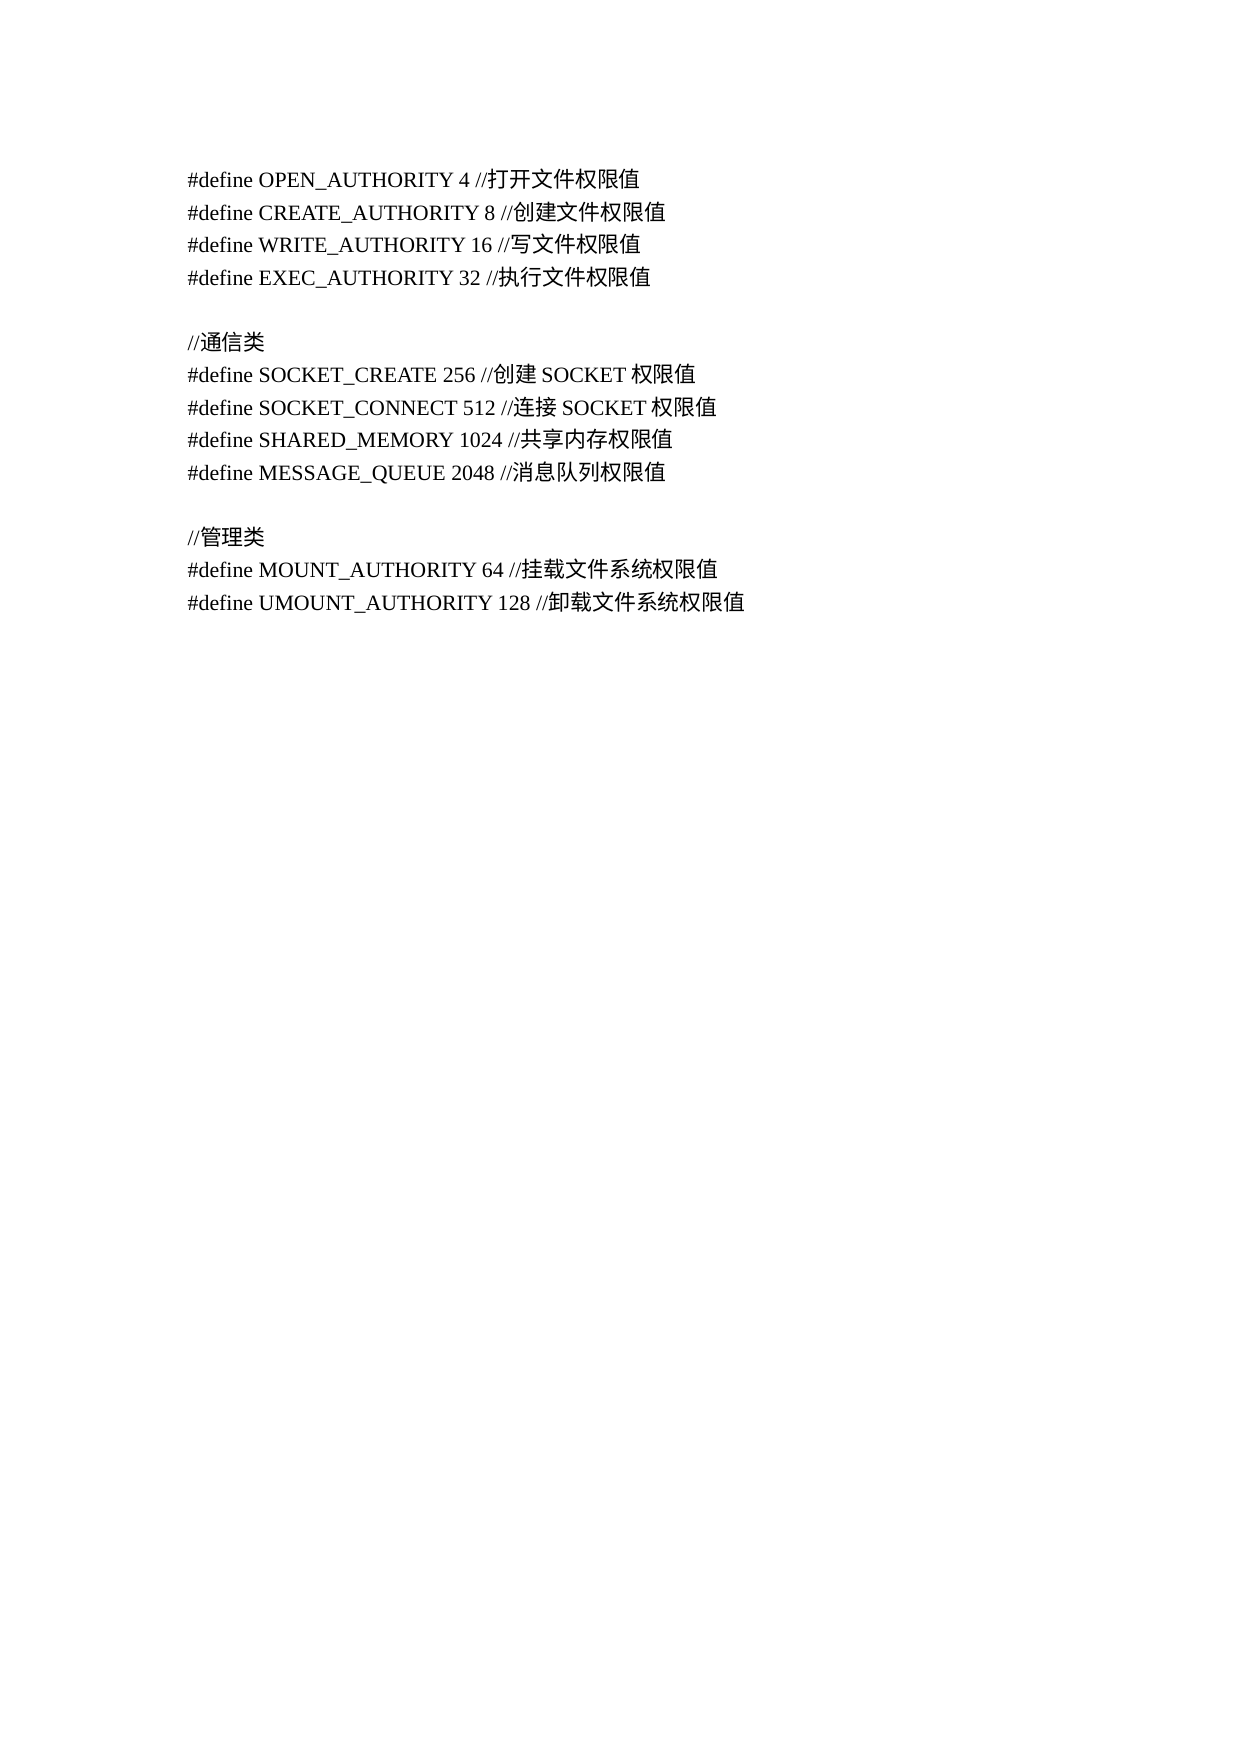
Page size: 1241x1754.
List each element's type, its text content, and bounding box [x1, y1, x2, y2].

text #define OPEN_AUTHORITY 4 //打开文件权限值 [187, 162, 1053, 194]
text //通信类 [187, 324, 1053, 357]
text #define EXEC_AUTHORITY 32 //执行文件权限值 [187, 259, 1053, 292]
text #define UMOUNT_AUTHORITY 128 //卸载文件系统权限值 [187, 584, 1053, 617]
text #define MOUNT_AUTHORITY 64 //挂载文件系统权限值 [187, 552, 1053, 584]
text #define SHARED_MEMORY 1024 //共享内存权限值 [187, 422, 1053, 454]
text //管理类 [187, 519, 1053, 552]
text #define SOCKET_CONNECT 512 //连接SOCKET权限值 [187, 389, 1053, 422]
text #define WRITE_AUTHORITY 16 //写文件权限值 [187, 227, 1053, 259]
text #define MESSAGE_QUEUE 2048 //消息队列权限值 [187, 454, 1053, 487]
text #define SOCKET_CREATE 256 //创建SOCKET权限值 [187, 357, 1053, 389]
text #define CREATE_AUTHORITY 8 //创建文件权限值 [187, 194, 1053, 227]
